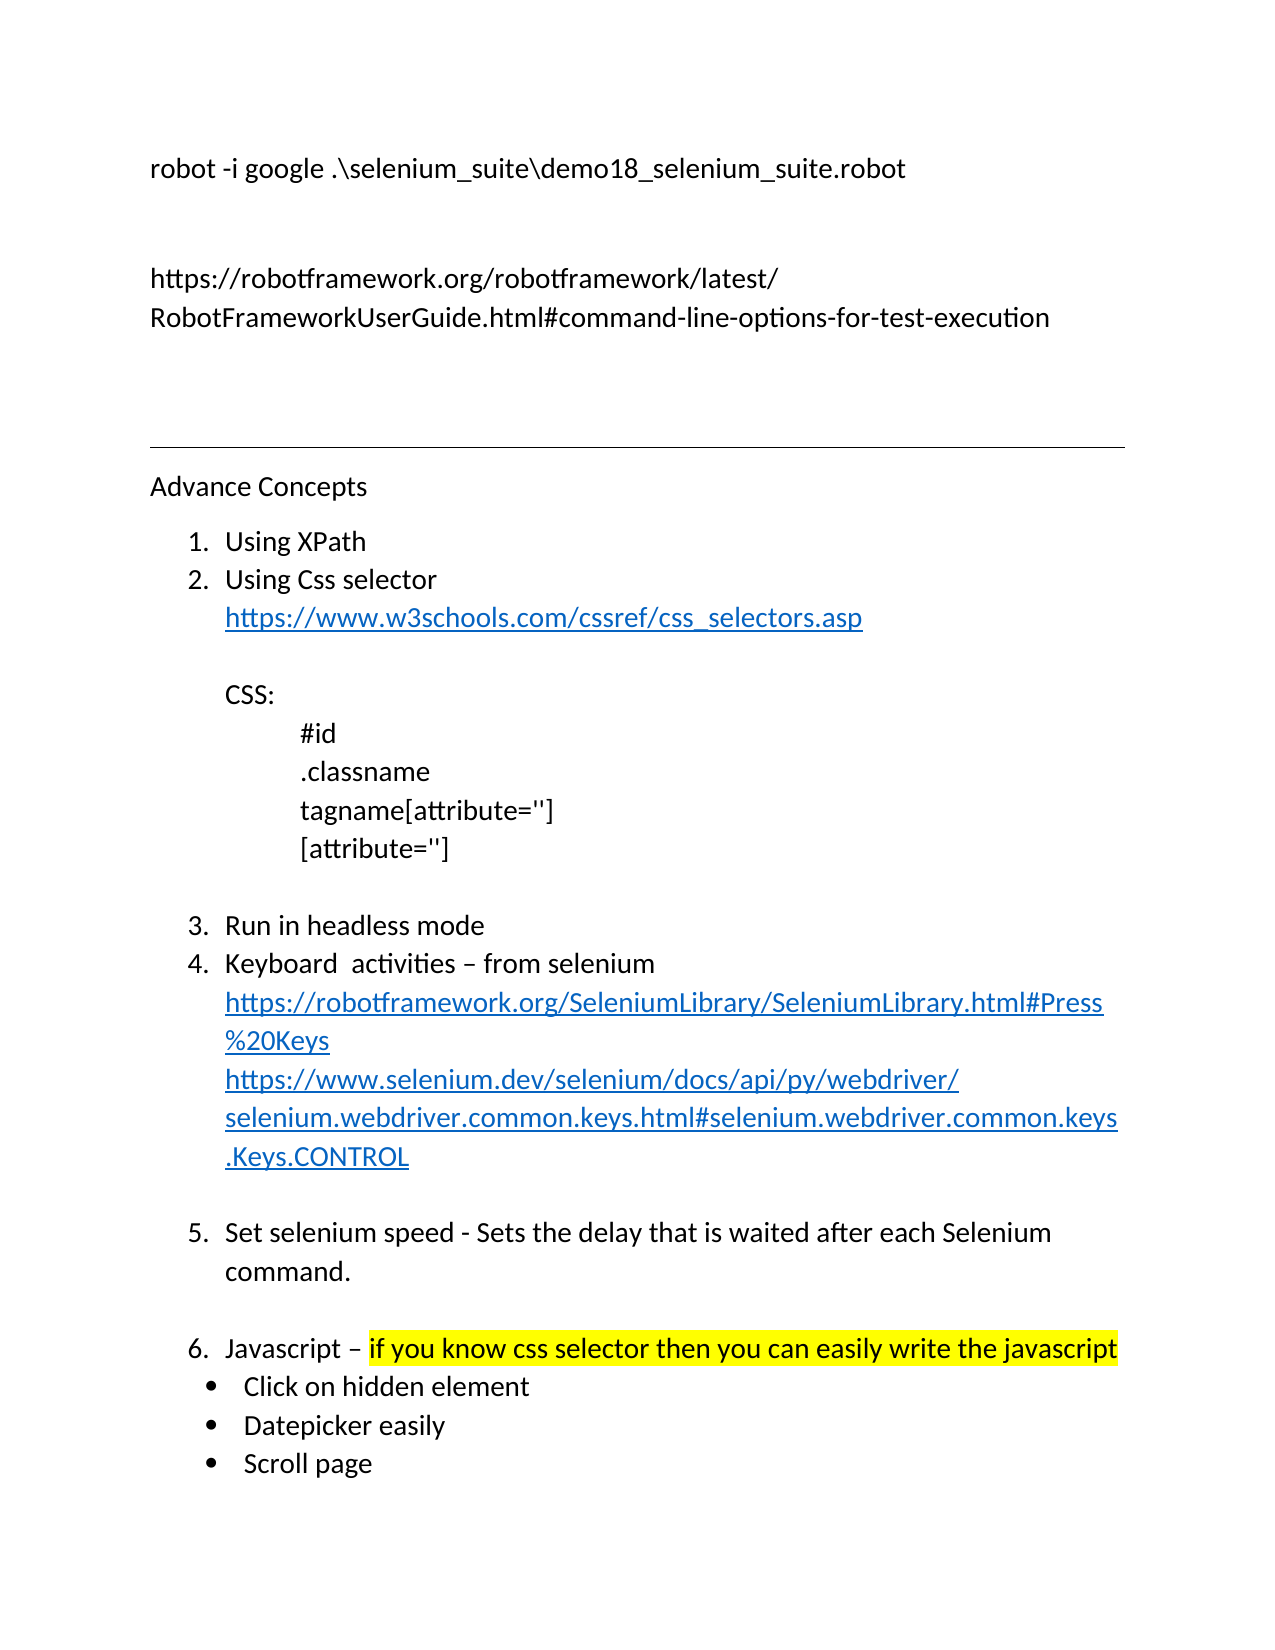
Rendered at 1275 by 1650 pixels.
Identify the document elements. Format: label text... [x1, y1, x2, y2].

list Click on hidden element [206, 1368, 1125, 1404]
list Scroll page [206, 1445, 1125, 1481]
text https://robotframework.org/robotframework/latest/RobotFrameworkUserGuide.html#command-line-options-for-test-execution [150, 260, 1125, 334]
list Run in headless mode [187, 907, 1125, 943]
list Javascript – if you know css selector then you can easily write the javascript [187, 1330, 369, 1366]
list https://www.selenium.dev/selenium/docs/api/py/webdriver/selenium.webdriver.common.keys.html#selenium.webdriver.common.keys.Keys.CONTROL [225, 1061, 1125, 1173]
list Using XPath [187, 523, 1125, 558]
list #id [300, 715, 1125, 751]
text Advance Concepts [150, 468, 1125, 503]
list CSS: [225, 676, 1125, 712]
list Datepicker easily [206, 1407, 1125, 1442]
list https://robotframework.org/SeleniumLibrary/SeleniumLibrary.html#Press%20Keys [225, 984, 1125, 1058]
list tagname[attribute=''] [300, 792, 1125, 827]
list Keyboard activities – from selenium [187, 946, 1125, 981]
list https://www.w3schools.com/cssref/css_selectors.asp [225, 599, 1125, 635]
list [attribute=''] [300, 830, 1125, 866]
list Using Css selector [187, 561, 1125, 597]
list .classname [300, 753, 1125, 789]
text robot -i google .\selenium_suite\demo18_selenium_suite.robot [150, 150, 1125, 186]
list Set selenium speed - Sets the delay that is waited after each Selenium command. [187, 1214, 1125, 1289]
